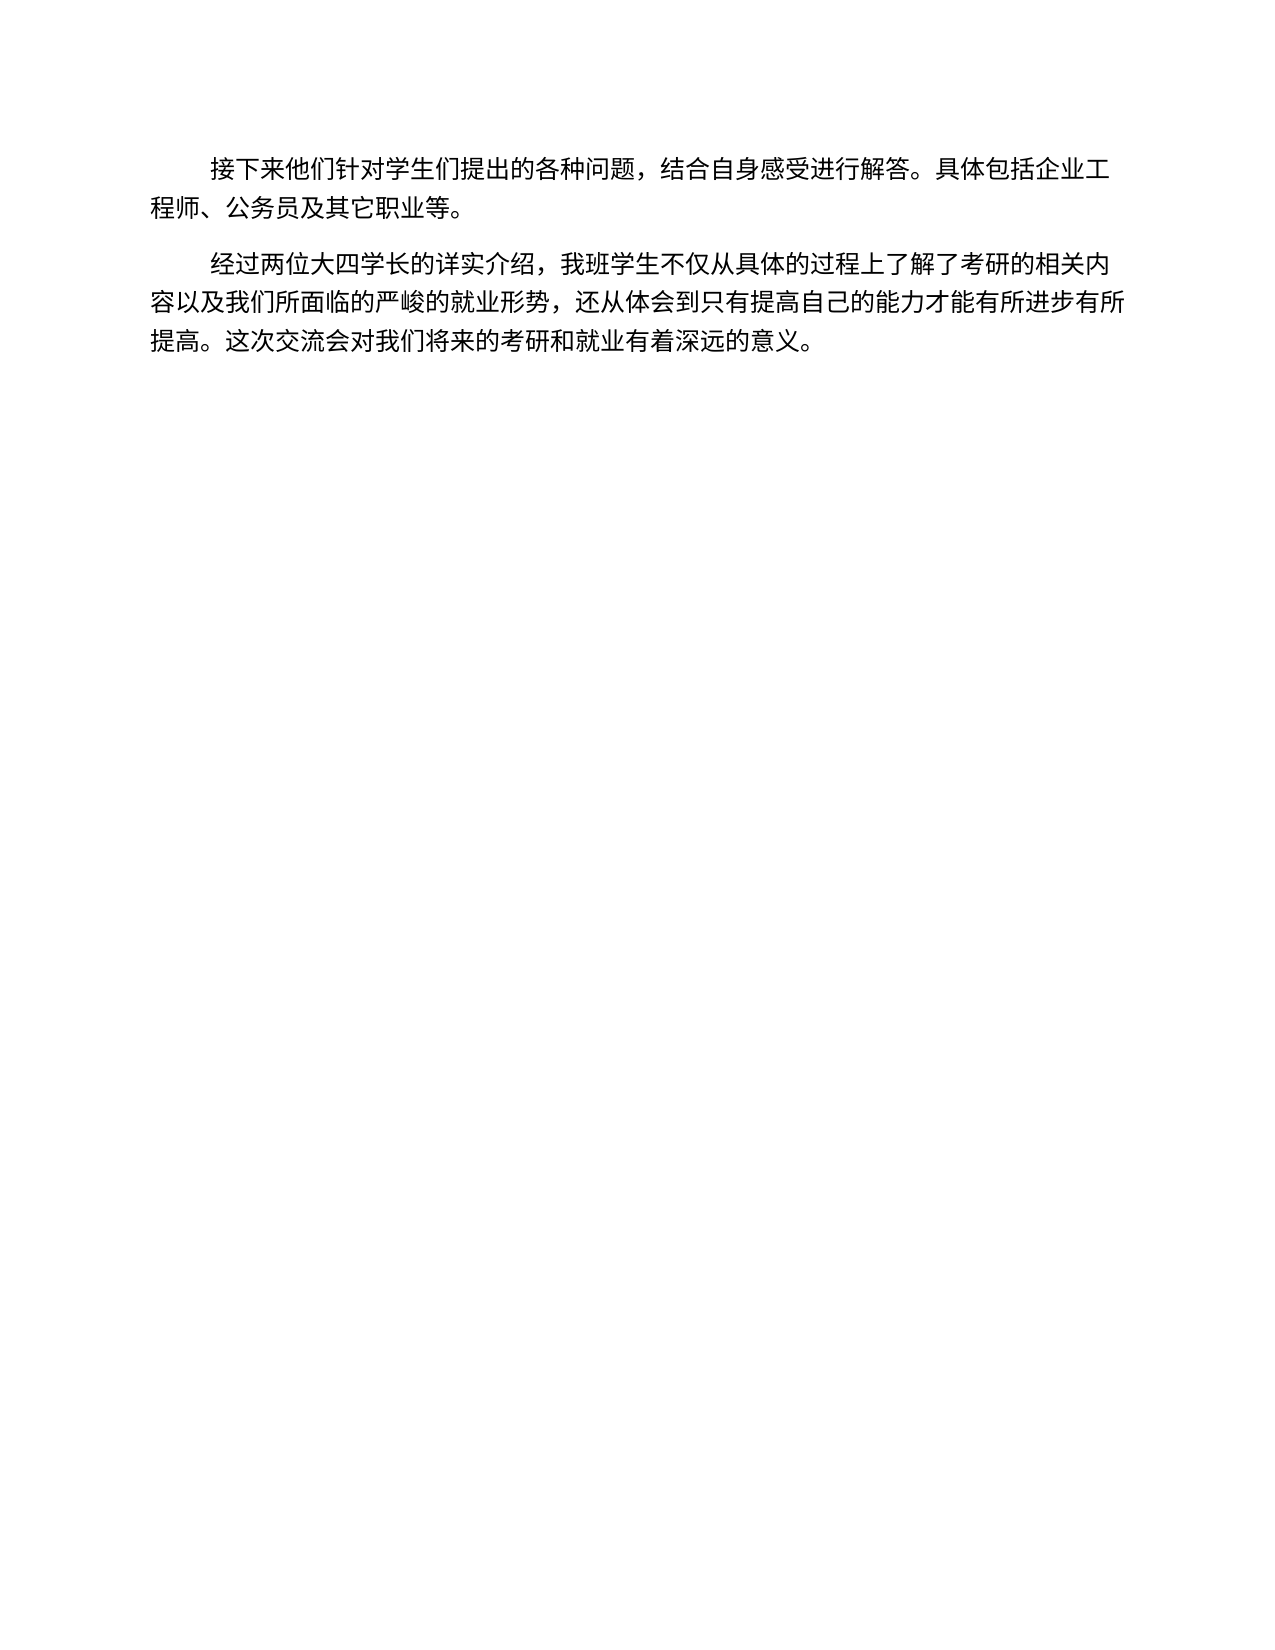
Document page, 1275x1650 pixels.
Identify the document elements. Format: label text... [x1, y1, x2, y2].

text 经过两位大四学长的详实介绍，我班学生不仅从具体的过程上了解了考研的相关内容以及我们所面临的严峻的就业形势，还从体会到只有提高自己的能力才能有所进步有所提高。这次交流会对我们将来的考研和就业有着深远的意义。 [150, 244, 1125, 358]
text 接下来他们针对学生们提出的各种问题，结合自身感受进行解答。具体包括企业工程师、公务员及其它职业等。 [150, 150, 1125, 225]
